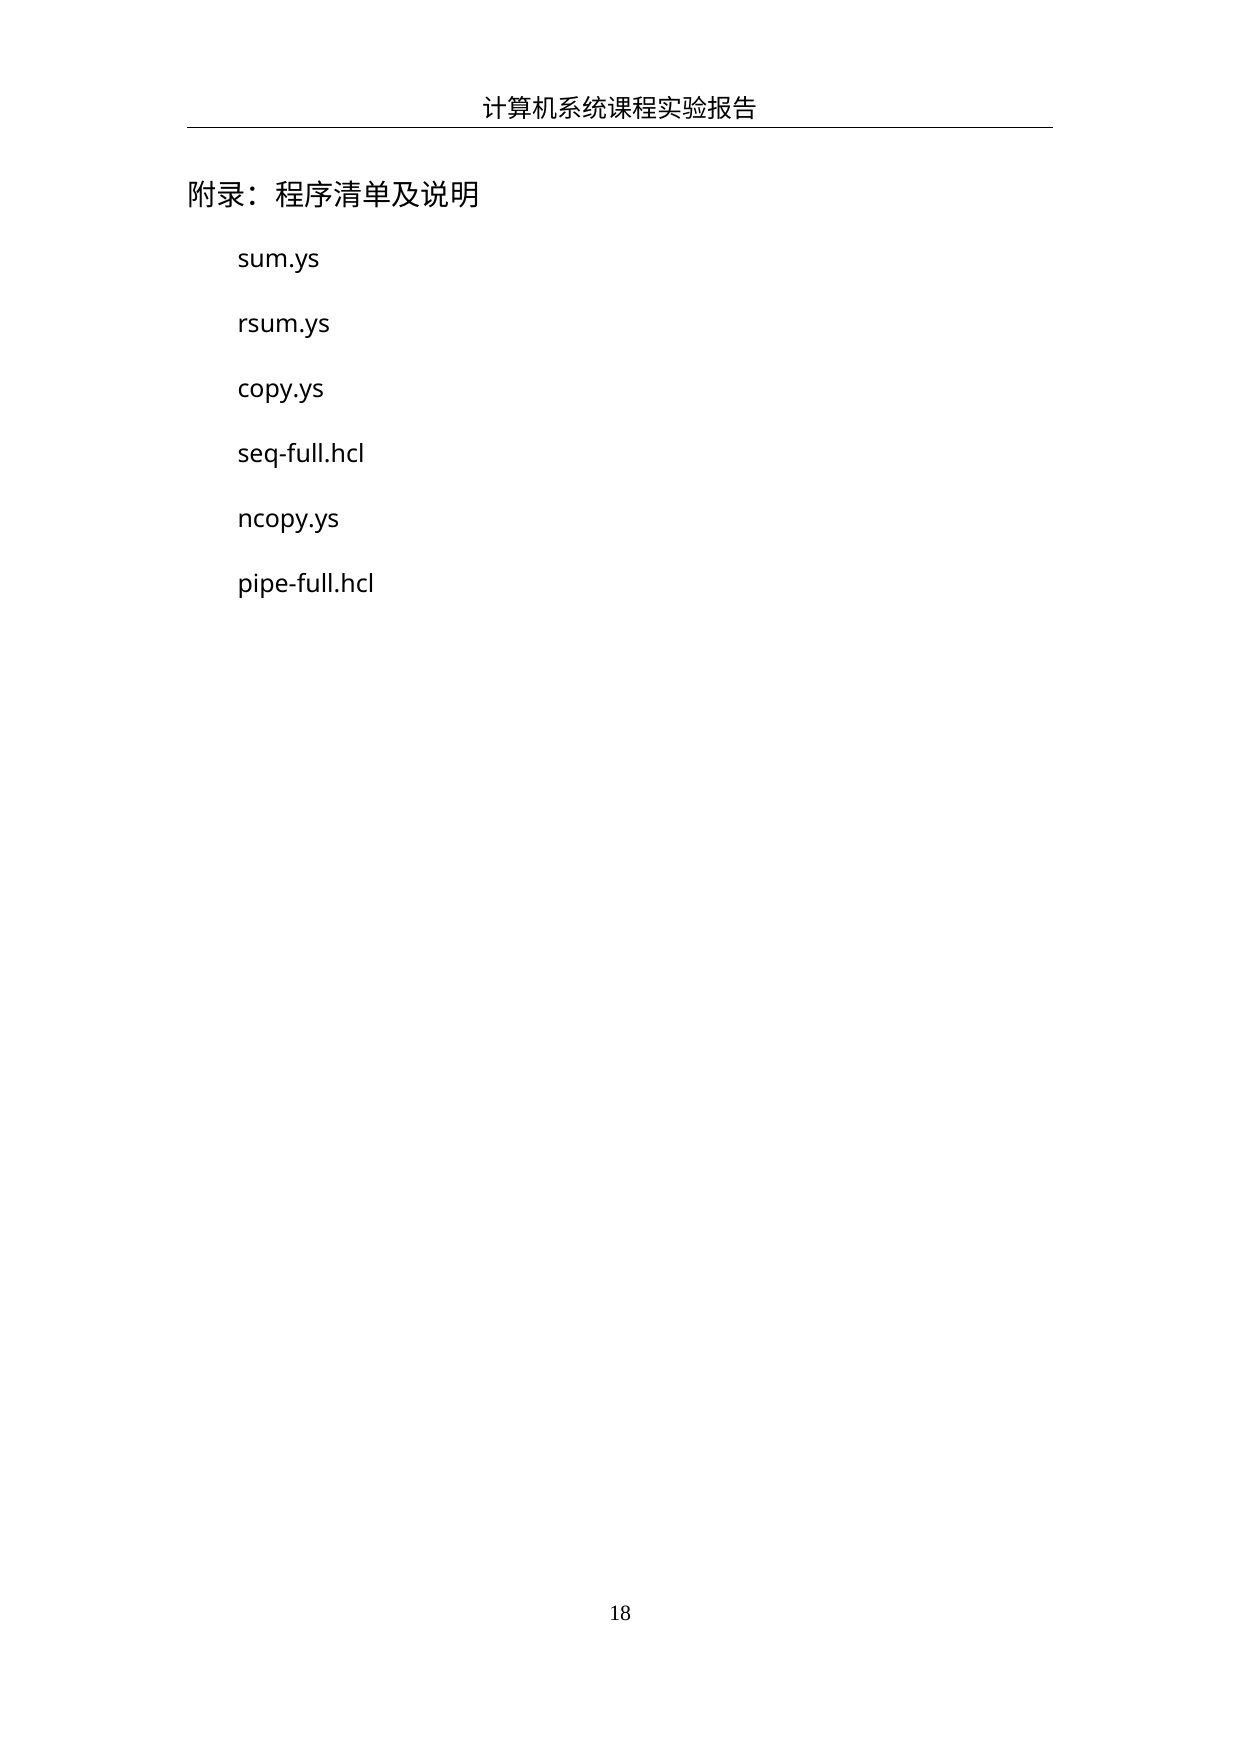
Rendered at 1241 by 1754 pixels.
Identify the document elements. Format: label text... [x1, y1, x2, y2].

text copy.ys [187, 355, 1053, 420]
text rsum.ys [187, 290, 1053, 355]
text pipe-full.hcl [187, 550, 1053, 615]
text sum.ys [187, 225, 1053, 290]
text 附录：程序清单及说明 [187, 160, 1053, 225]
text seq-full.hcl [187, 420, 1053, 485]
text ncopy.ys [187, 485, 1053, 550]
